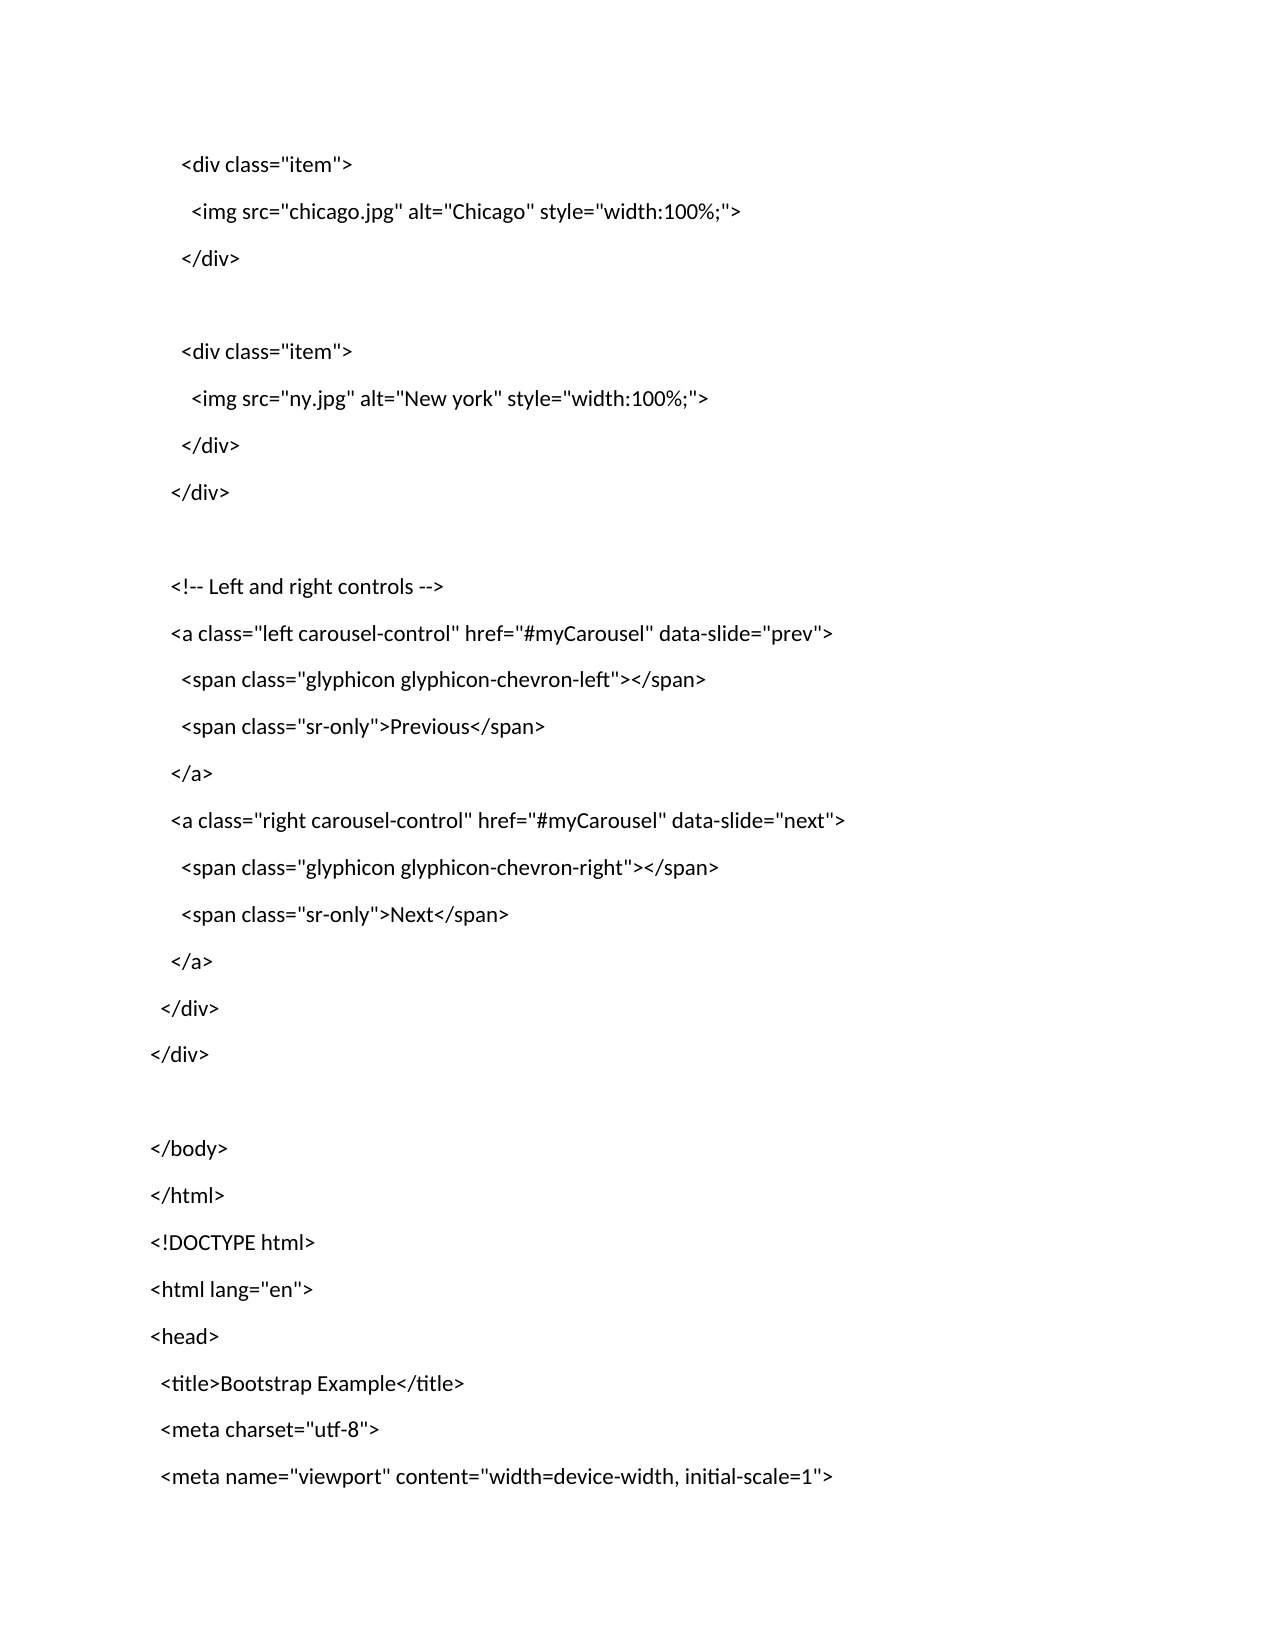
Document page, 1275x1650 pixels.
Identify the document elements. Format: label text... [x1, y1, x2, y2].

text <a class="right carousel-control" href="#myCarousel" data-slide="next"> [150, 806, 1125, 834]
text </html> [150, 1181, 1125, 1209]
text <span class="glyphicon glyphicon-chevron-right"></span> [150, 853, 1125, 881]
text </a> [150, 759, 1125, 787]
text <title>Bootstrap Example</title> [150, 1369, 1125, 1397]
text <meta charset="utf-8"> [150, 1416, 1125, 1444]
text <a class="left carousel-control" href="#myCarousel" data-slide="prev"> [150, 619, 1125, 647]
text <div class="item"> [150, 150, 1125, 178]
text </body> [150, 1134, 1125, 1162]
text <!-- Left and right controls --> [150, 572, 1125, 600]
text <!DOCTYPE html> [150, 1228, 1125, 1256]
text </div> [150, 994, 1125, 1022]
text </div> [150, 431, 1125, 459]
text <img src="ny.jpg" alt="New york" style="width:100%;"> [150, 384, 1125, 412]
text <span class="sr-only">Previous</span> [150, 712, 1125, 741]
text <span class="sr-only">Next</span> [150, 900, 1125, 928]
text <span class="glyphicon glyphicon-chevron-left"></span> [150, 666, 1125, 694]
text </div> [150, 244, 1125, 272]
text <img src="chicago.jpg" alt="Chicago" style="width:100%;"> [150, 197, 1125, 225]
text <meta name="viewport" content="width=device-width, initial-scale=1"> [150, 1462, 1125, 1491]
text <div class="item"> [150, 337, 1125, 366]
text <html lang="en"> [150, 1275, 1125, 1303]
text </div> [150, 478, 1125, 506]
text </a> [150, 947, 1125, 975]
text </div> [150, 1041, 1125, 1069]
text <head> [150, 1322, 1125, 1350]
